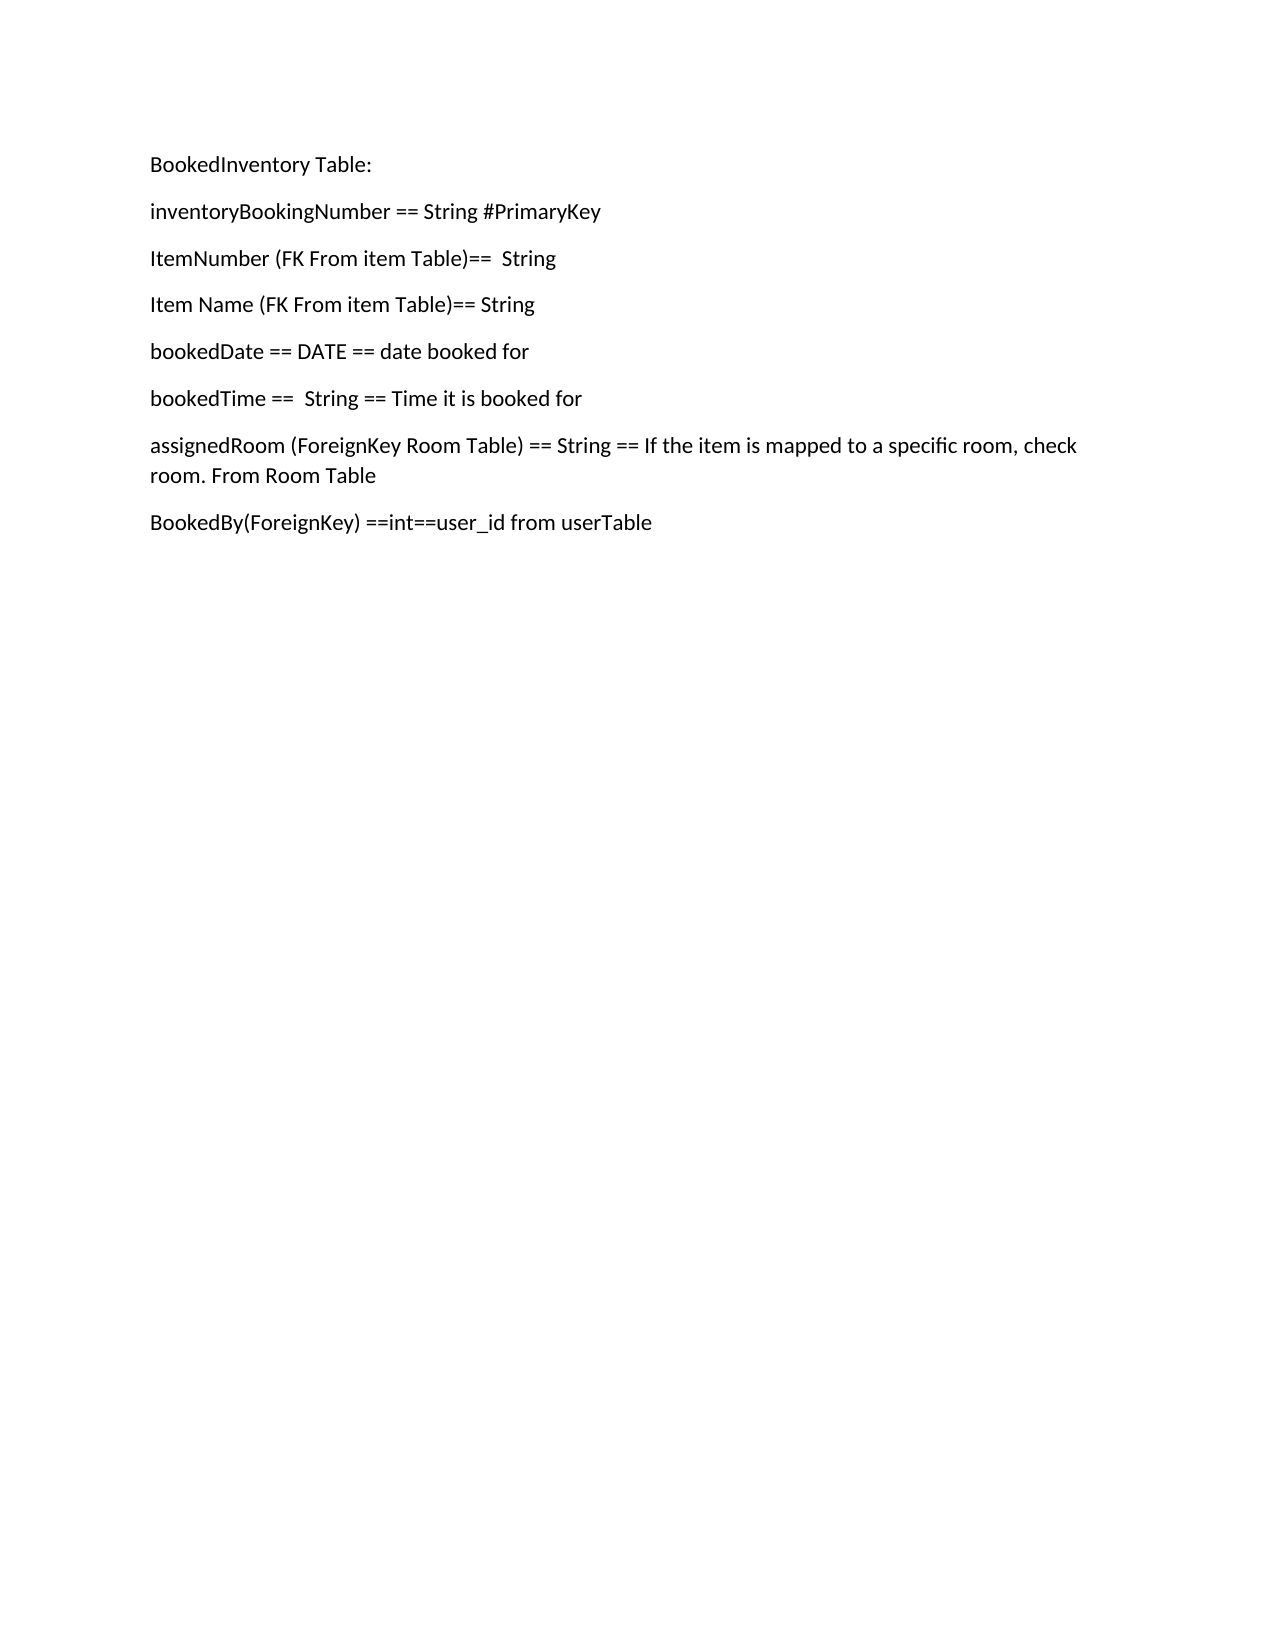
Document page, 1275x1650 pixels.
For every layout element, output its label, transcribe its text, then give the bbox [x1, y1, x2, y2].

text Item Name (FK From item Table)== String [150, 291, 1125, 319]
text BookedInventory Table: [150, 150, 1125, 178]
text BookedBy(ForeignKey) ==int==user_id from userTable [150, 508, 1125, 536]
text assignedRoom (ForeignKey Room Table) == String == If the item is mapped to a specific room, check room. From Room Table [150, 431, 1125, 489]
text bookedTime == String == Time it is booked for [150, 384, 1125, 412]
text ItemNumber (FK From item Table)== String [150, 244, 1125, 272]
text inventoryBookingNumber == String #PrimaryKey [150, 197, 1125, 225]
text bookedDate == DATE == date booked for [150, 337, 1125, 366]
